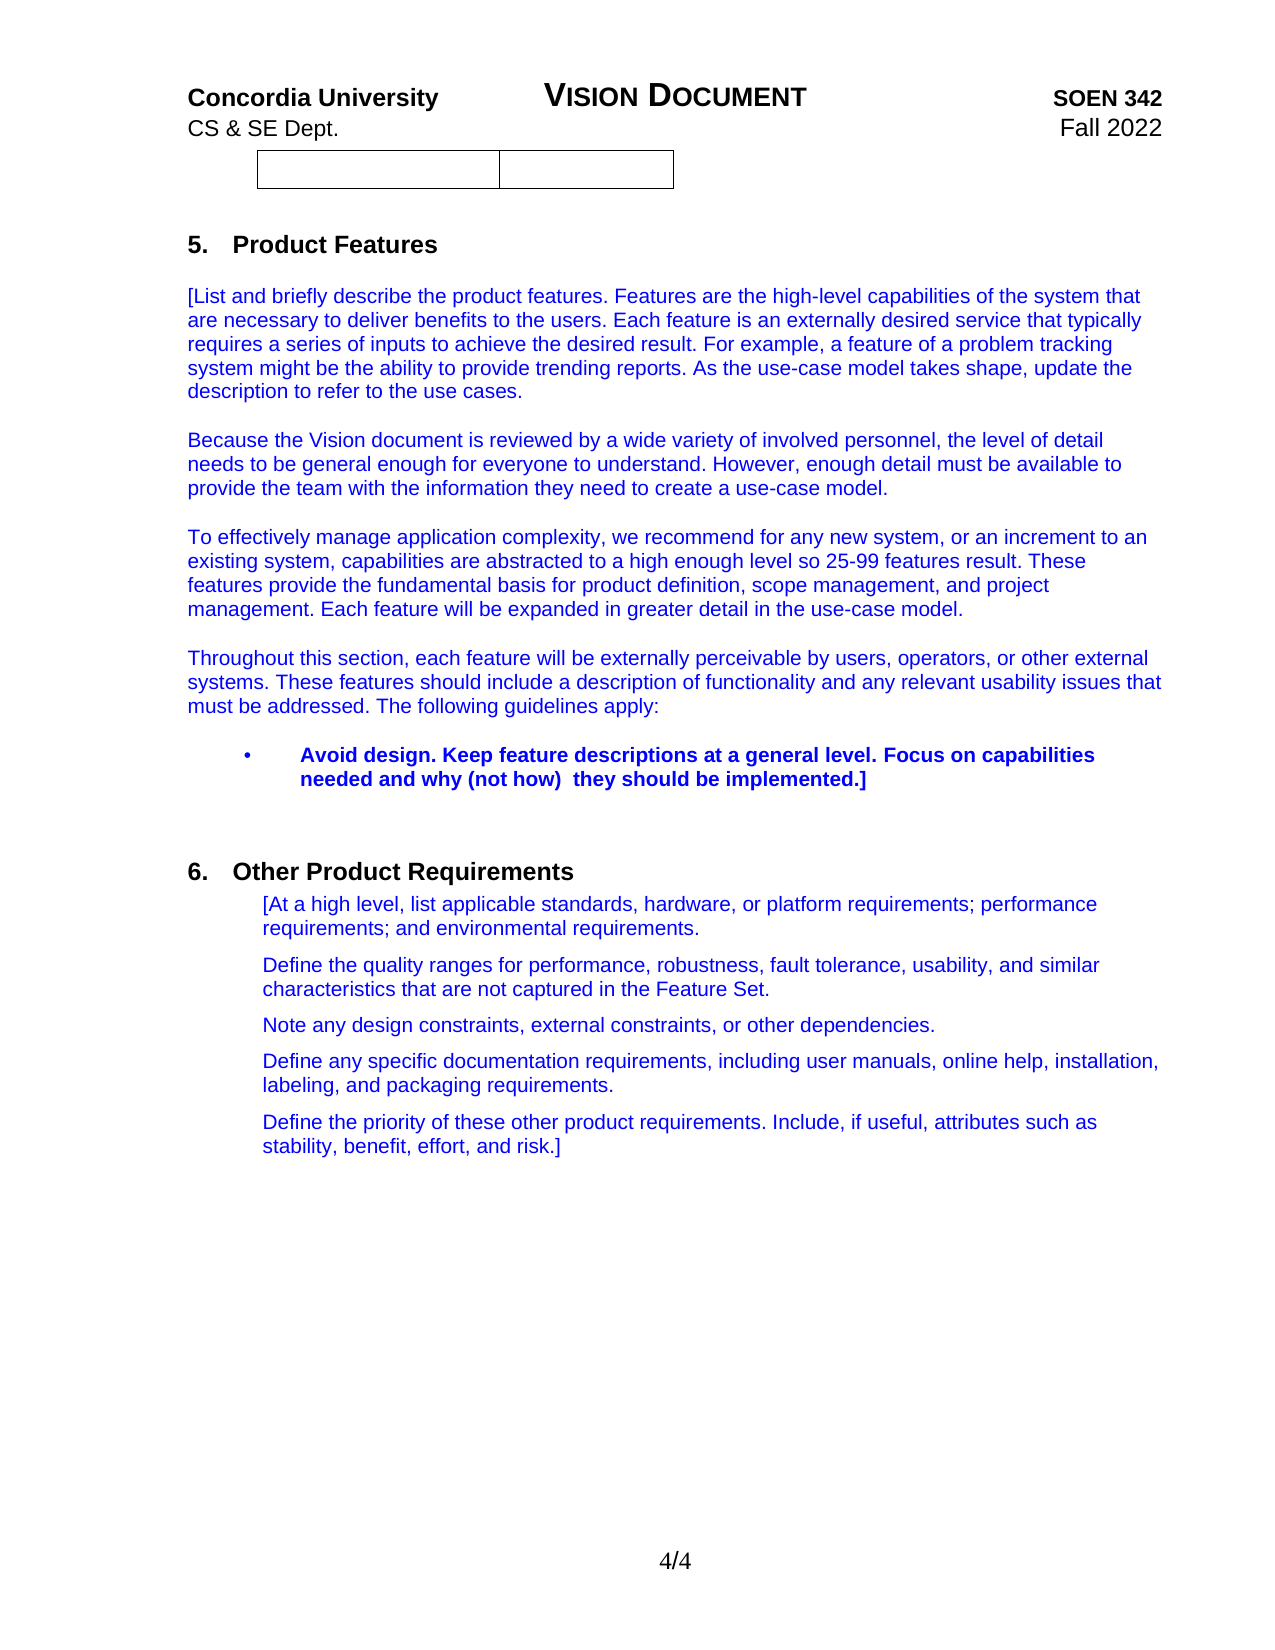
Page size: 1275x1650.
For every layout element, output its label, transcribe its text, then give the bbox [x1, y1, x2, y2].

text Define any specific documentation requirements, including user manuals, online help, installation, labeling, and packaging requirements. [262, 1049, 1162, 1097]
text Note any design constraints, external constraints, or other dependencies. [262, 1013, 1162, 1037]
text Define the priority of these other product requirements. Include, if useful, attributes such as stability, benefit, effort, and risk.] [262, 1110, 1162, 1158]
subtitle Product Features [187, 230, 1162, 258]
text Throughout this section, each feature will be externally perceivable by users, operators, or other external systems. These features should include a description of functionality and any relevant usability issues that must be addressed. The following guidelines apply: [187, 646, 1162, 718]
subtitle Other Product Requirements [187, 857, 1162, 886]
text • Avoid design. Keep feature descriptions at a general level. Focus on capabilities needed and why (not how) they should be implemented.] [244, 743, 1162, 791]
text [List and briefly describe the product features. Features are the high-level capabilities of the system that are necessary to deliver benefits to the users. Each feature is an externally desired service that typically requires a series of inputs to achieve the desired result. For example, a feature of a problem tracking system might be the ability to provide trending reports. As the use-case model takes shape, update the description to refer to the use cases. [187, 283, 1162, 403]
table_cell [500, 151, 673, 187]
text Define the quality ranges for performance, robustness, fault tolerance, usability, and similar characteristics that are not captured in the Feature Set. [262, 952, 1162, 1000]
table_cell [258, 151, 499, 187]
text To effectively manage application complexity, we recommend for any new system, or an increment to an existing system, capabilities are abstracted to a high enough level so 25-99 features result. These features provide the fundamental basis for product definition, scope management, and project management. Each feature will be expanded in greater detail in the use-case model. [187, 525, 1162, 621]
text [At a high level, list applicable standards, hardware, or platform requirements; performance requirements; and environmental requirements. [262, 892, 1162, 940]
text Because the Vision document is reviewed by a wide variety of involved personnel, the level of detail needs to be general enough for everyone to understand. However, enough detail must be available to provide the team with the information they need to create a use-case model. [187, 428, 1162, 500]
